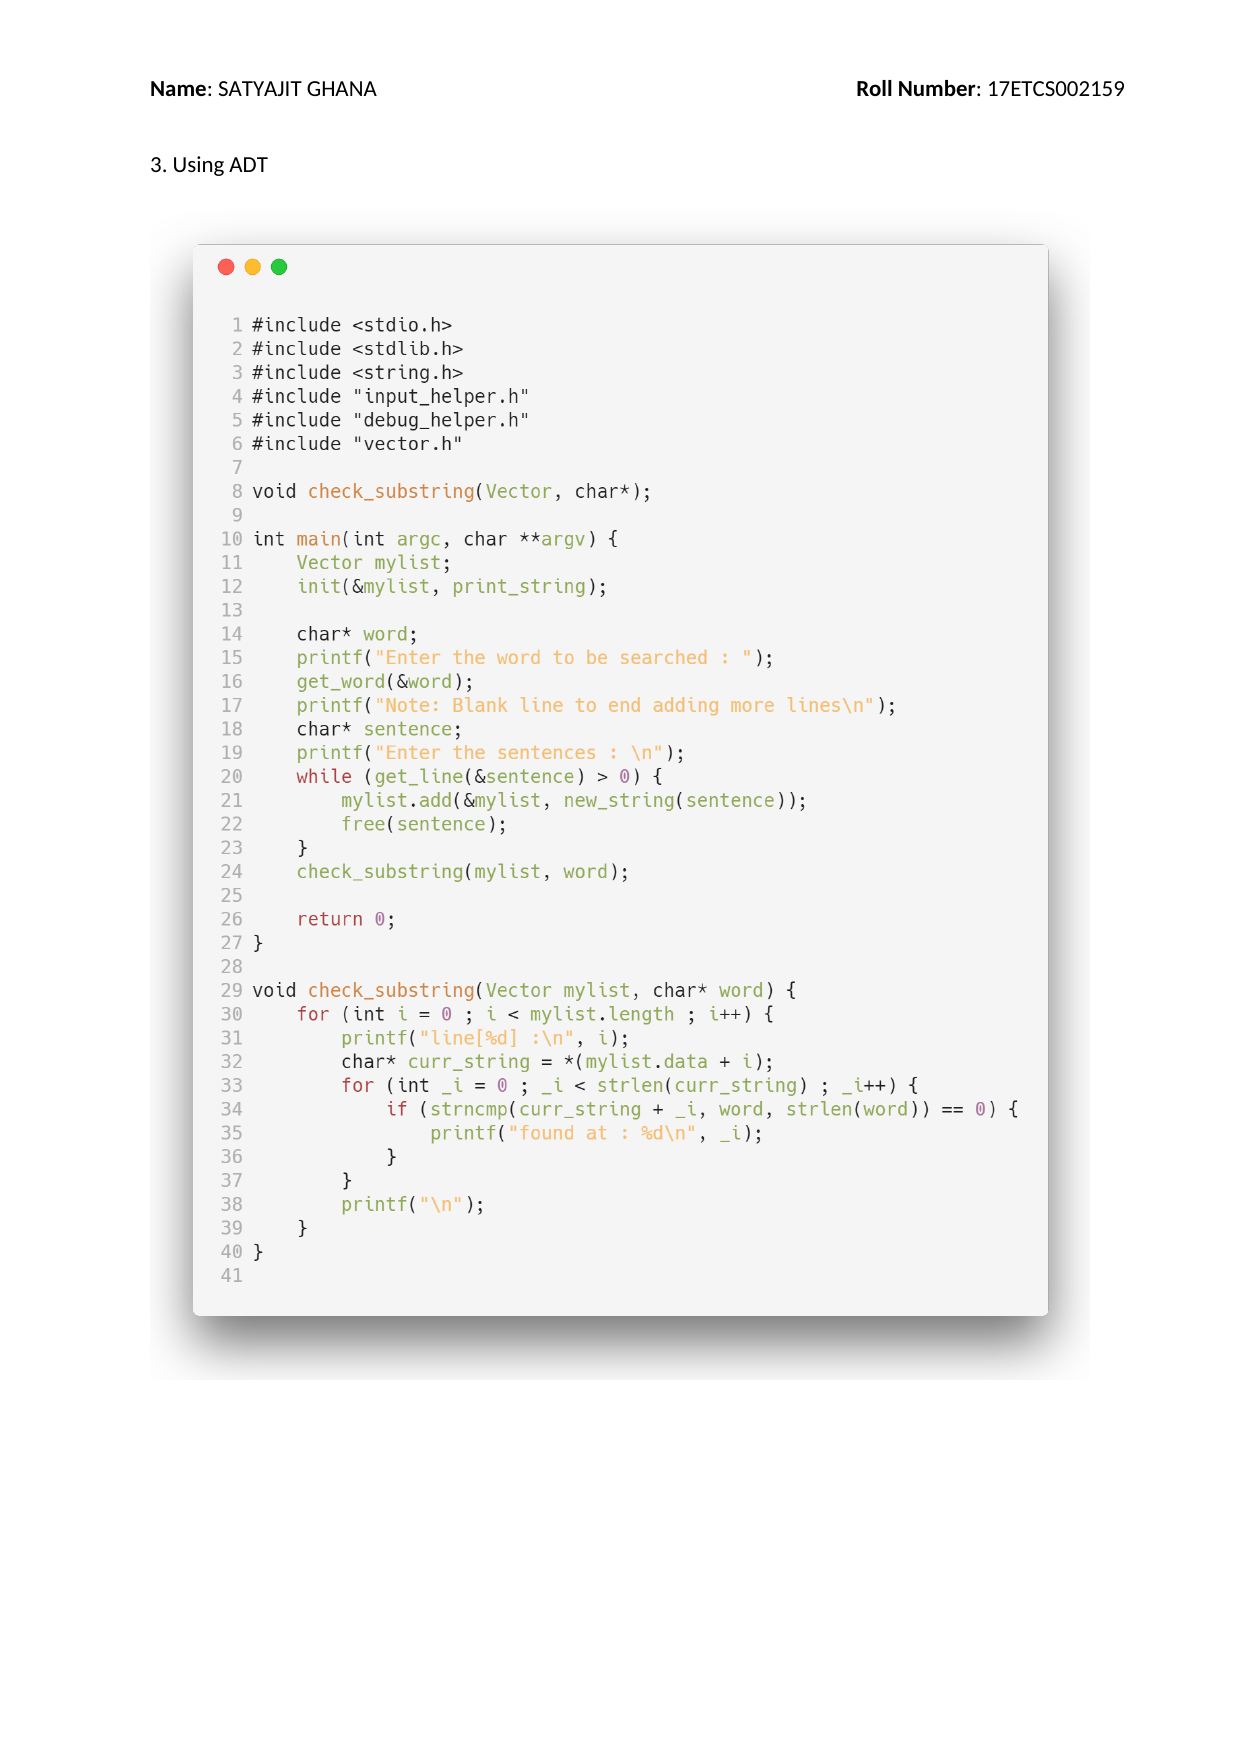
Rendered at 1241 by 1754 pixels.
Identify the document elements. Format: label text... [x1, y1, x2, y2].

text 3. Using ADT [150, 150, 1090, 180]
picture [150, 180, 1091, 1380]
